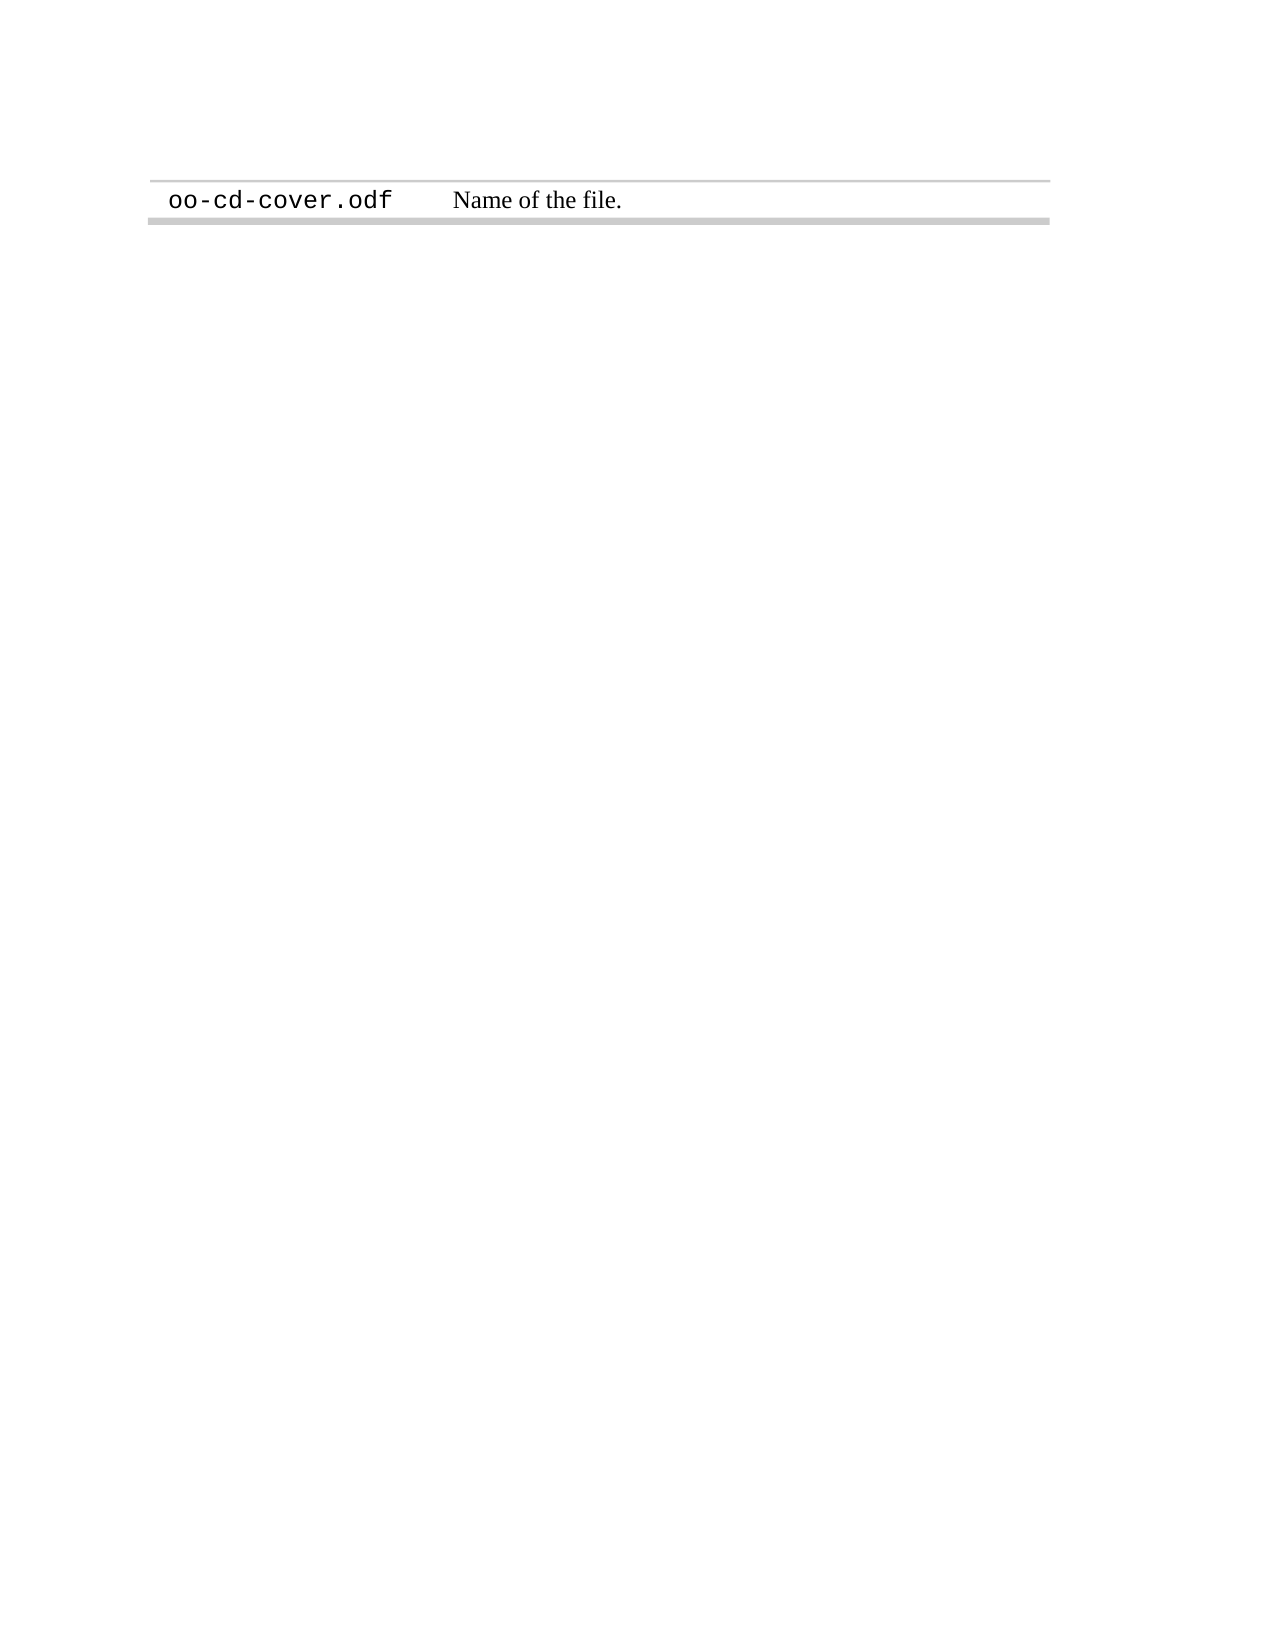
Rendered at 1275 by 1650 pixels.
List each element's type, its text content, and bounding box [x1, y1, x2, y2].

text oo-cd-cover.odf Name of the file. [168, 185, 1169, 216]
